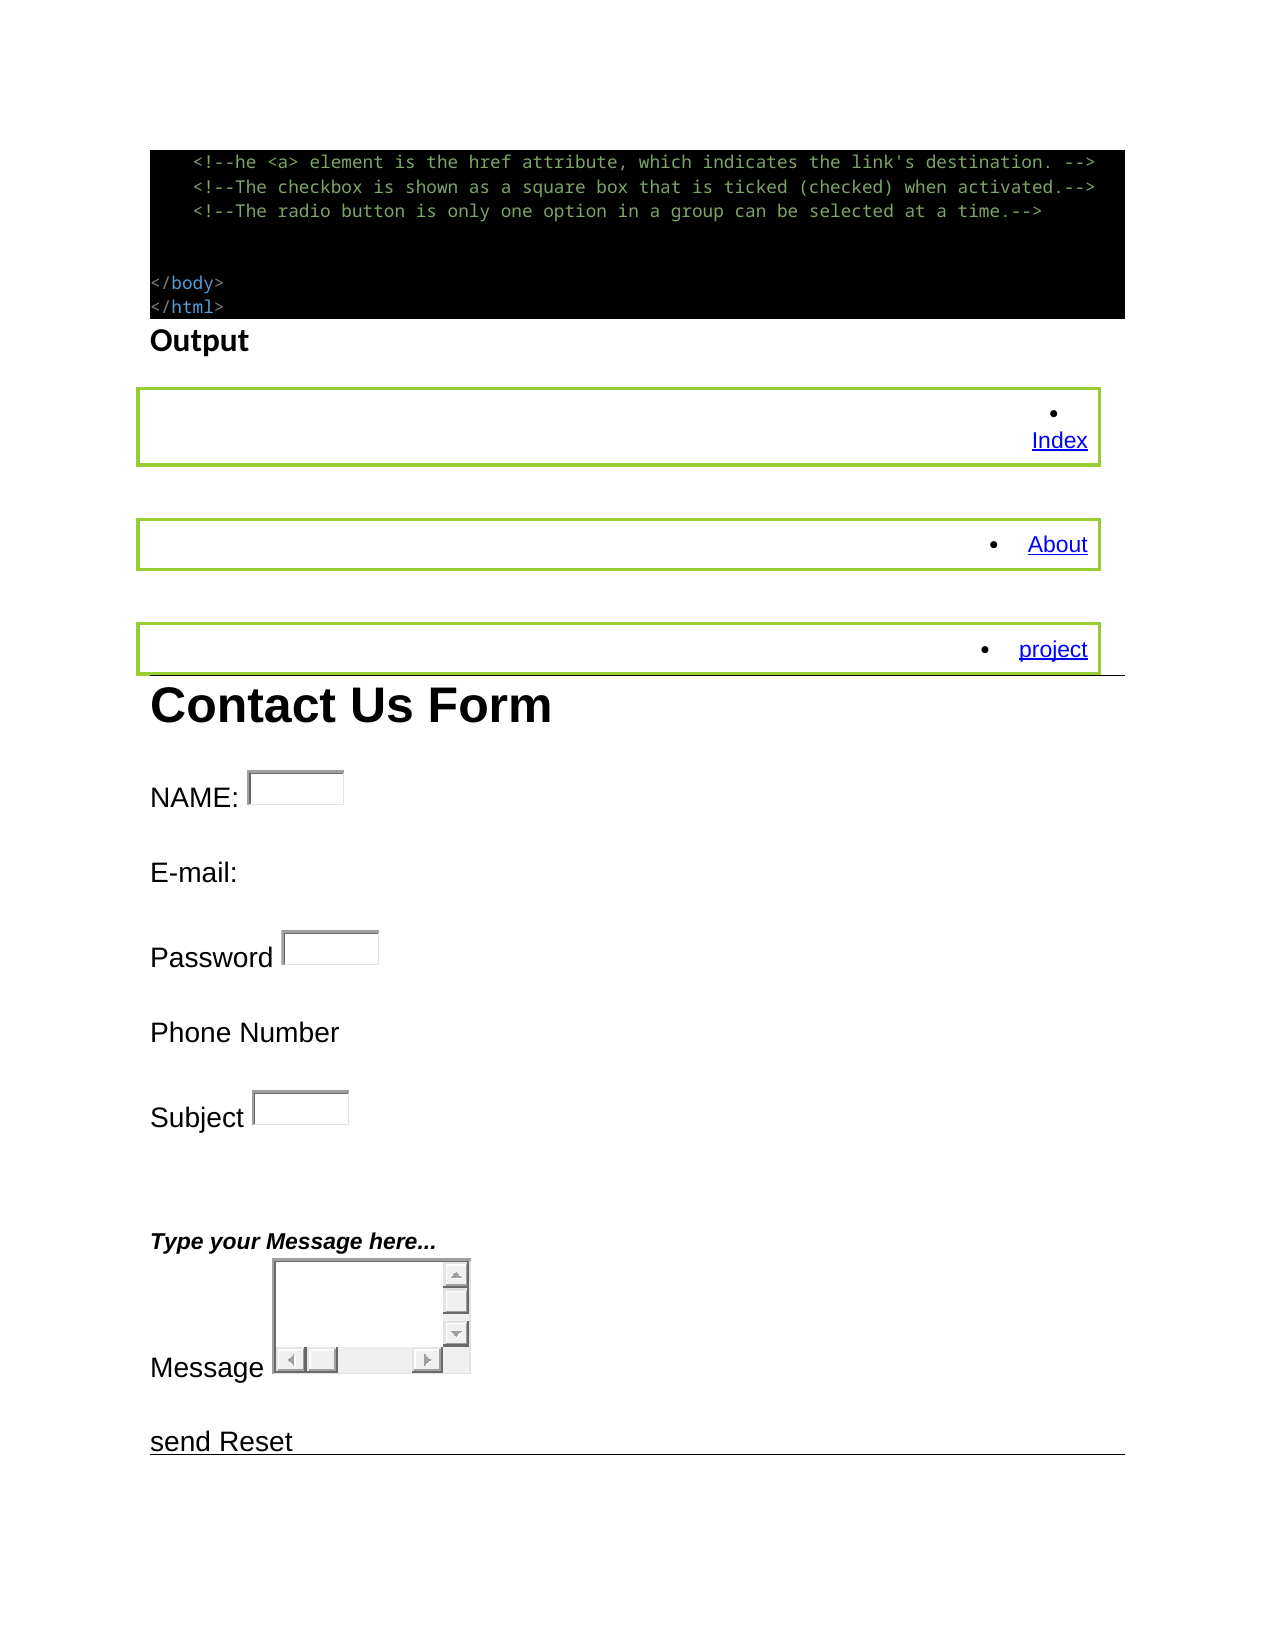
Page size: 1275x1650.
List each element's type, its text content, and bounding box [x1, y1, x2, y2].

subtitle Type your Message here... [150, 1228, 1125, 1254]
list project [140, 625, 1098, 672]
text <!--he <a> element is the href attribute, which indicates the link's destination. --> [150, 150, 1125, 174]
list About [140, 521, 1098, 568]
text Message send Reset [150, 1258, 1125, 1454]
list Index [140, 390, 1098, 463]
text NAME: E-mail: Password Phone Number Subject [150, 733, 1125, 1203]
text </html> [150, 295, 1125, 319]
subtitle Contact Us Form [150, 676, 1125, 733]
text </body> [150, 271, 1125, 295]
text Output [150, 319, 1125, 360]
text <!--The checkbox is shown as a square box that is ticked (checked) when activated.--> [150, 174, 1125, 198]
text <!--The radio button is only one option in a group can be selected at a time.--> [150, 198, 1125, 222]
